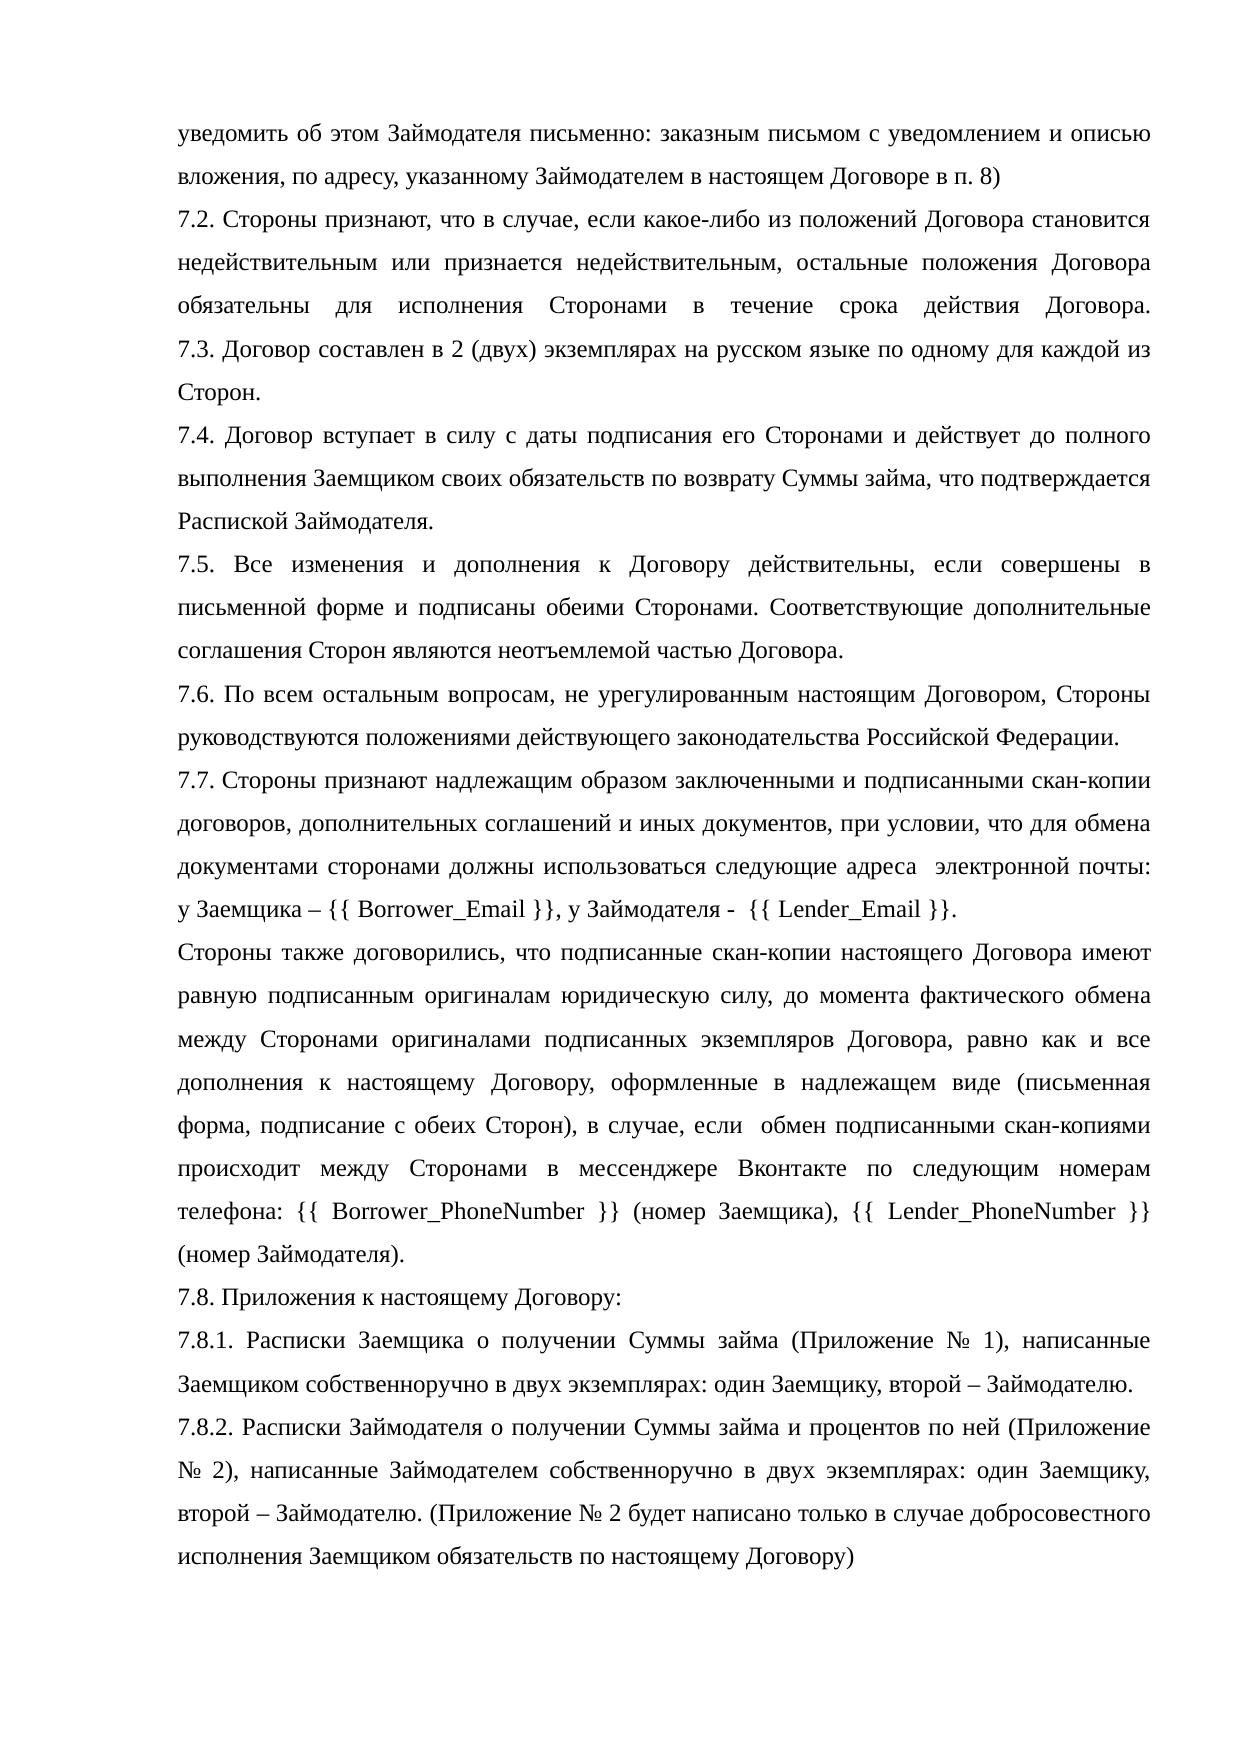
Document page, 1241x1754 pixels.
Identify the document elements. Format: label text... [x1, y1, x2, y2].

text 7.6. По всем остальным вопросам, не урегулированным настоящим Договором, Стороны руководствуются положениями действующего законодательства Российской Федерации. [177, 679, 1152, 751]
text 7.7. Стороны признают надлежащим образом заключенными и подписанными скан-копии договоров, дополнительных соглашений и иных документов, при условии, что для обмена документами сторонами должны использоваться следующие адреса электронной почты: у Заемщика – {{ Borrower_Email }}, у Займодателя - {{ Lender_Email }}. [177, 765, 1152, 923]
text 7.8.2. Расписки Займодателя о получении Суммы займа и процентов по ней (Приложение № 2), написанные Займодателем собственноручно в двух экземплярах: один Заемщику, второй – Займодателю. (Приложение № 2 будет написано только в случае добросовестного исполнения Заемщиком обязательств по настоящему Договору) [177, 1412, 1152, 1570]
text 7.2. Стороны признают, что в случае, если какое-либо из положений Договора становится недействительным или признается недействительным, остальные положения Договора обязательны для исполнения Сторонами в течение срока действия Договора. 7.3. Договор составлен в 2 (двух) экземплярах на русском языке по одному для каждой из Сторон. 7.4. Договор вступает в силу с даты подписания его Сторонами и действует до полного выполнения Заемщиком своих обязательств по возврату Суммы займа, что подтверждается Распиской Займодателя. [177, 204, 1152, 535]
text 7.8.1. Расписки Заемщика о получении Суммы займа (Приложение № 1), написанные Заемщиком собственноручно в двух экземплярах: один Заемщику, второй – Займодателю. [177, 1326, 1152, 1397]
text 7.5. Все изменения и дополнения к Договору действительны, если совершены в письменной форме и подписаны обеими Сторонами. Соответствующие дополнительные соглашения Сторон являются неотъемлемой частью Договора. [177, 549, 1152, 664]
text Стороны также договорились, что подписанные скан-копии настоящего Договора имеют равную подписанным оригиналам юридическую силу, до момента фактического обмена между Сторонами оригиналами подписанных экземпляров Договора, равно как и все дополнения к настоящему Договору, оформленные в надлежащем виде (письменная форма, подписание с обеих Сторон), в случае, если обмен подписанными скан-копиями происходит между Сторонами в мессенджере Вконтакте по следующим номерам телефона: {{ Borrower_PhoneNumber }} (номер Заемщика), {{ Lender_PhoneNumber }} (номер Займодателя). [177, 937, 1152, 1268]
text 7.8. Приложения к настоящему Договору: [177, 1282, 1152, 1311]
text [177, 118, 1152, 190]
